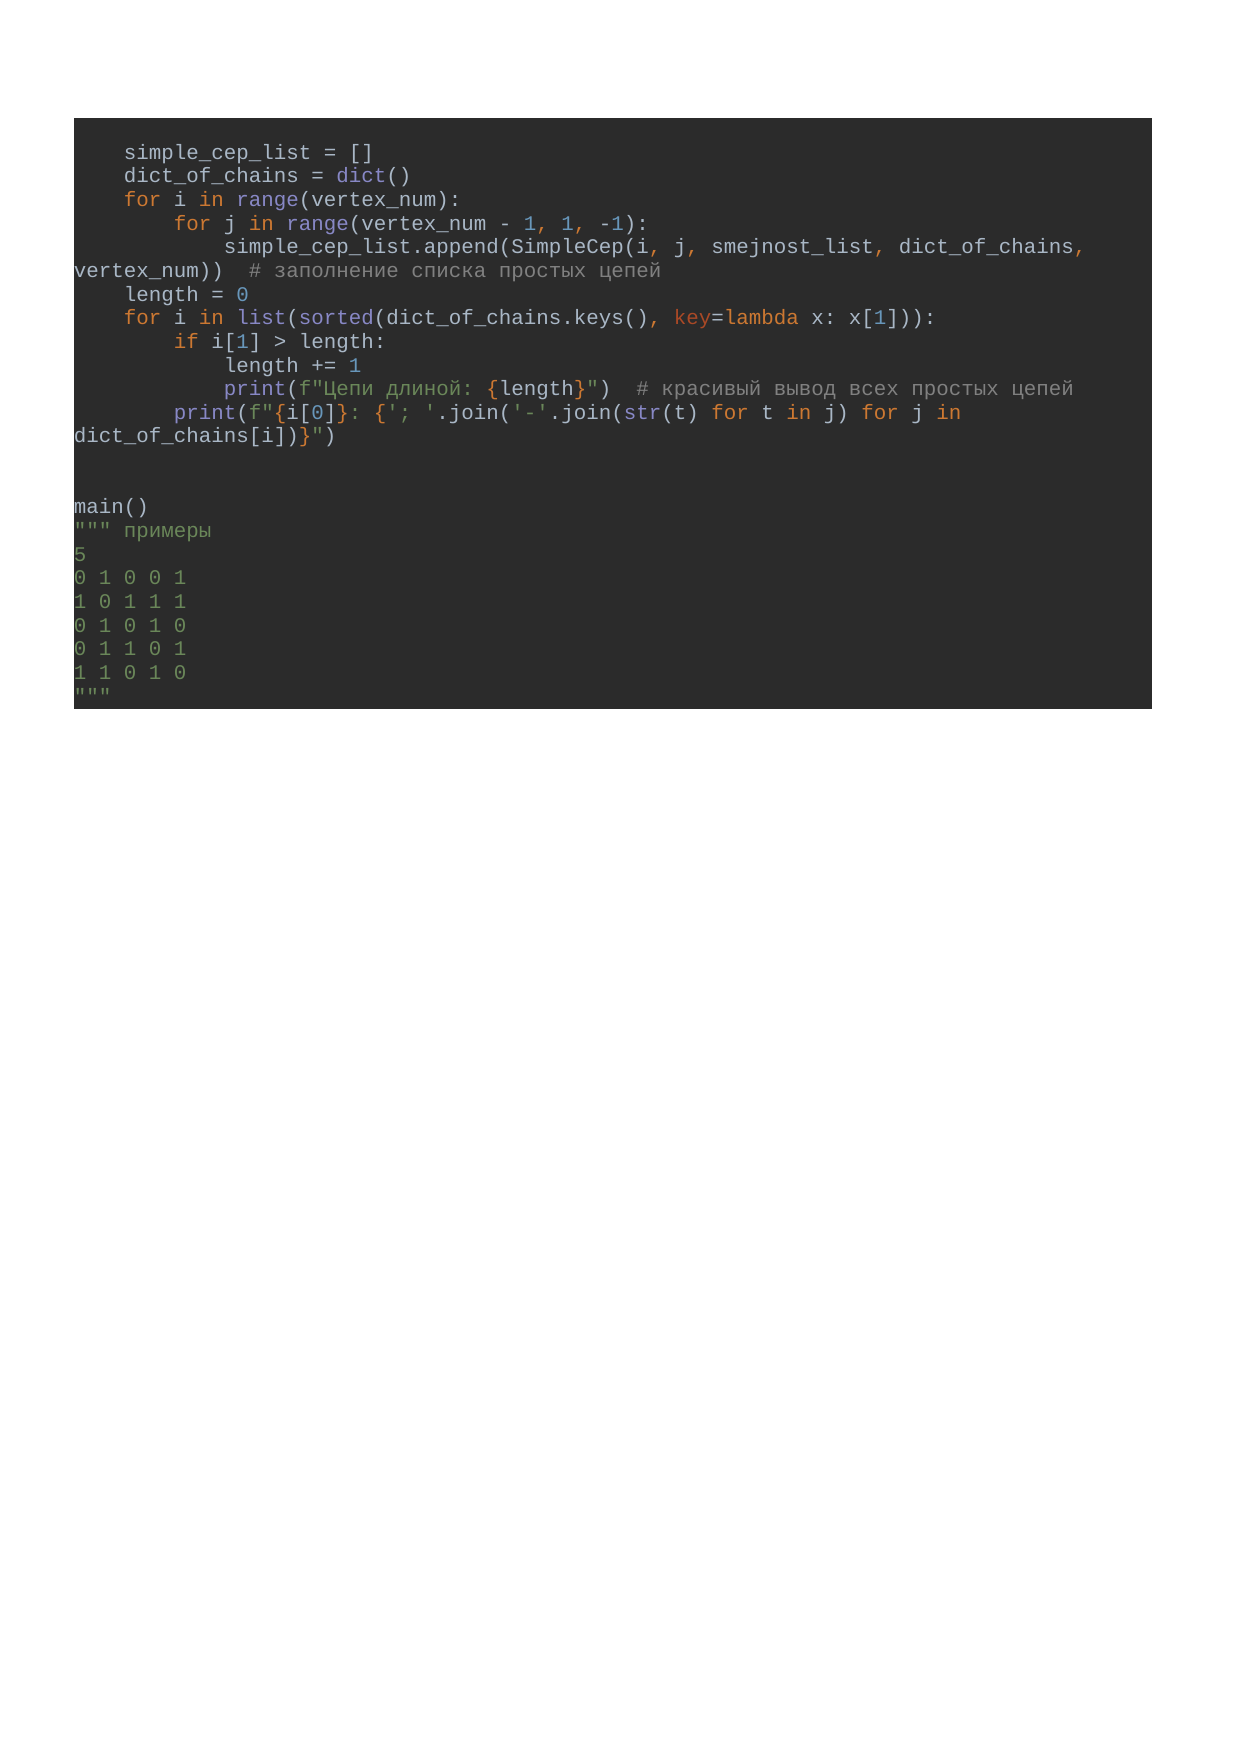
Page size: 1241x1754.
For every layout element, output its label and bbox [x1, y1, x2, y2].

text [74, 118, 1152, 709]
